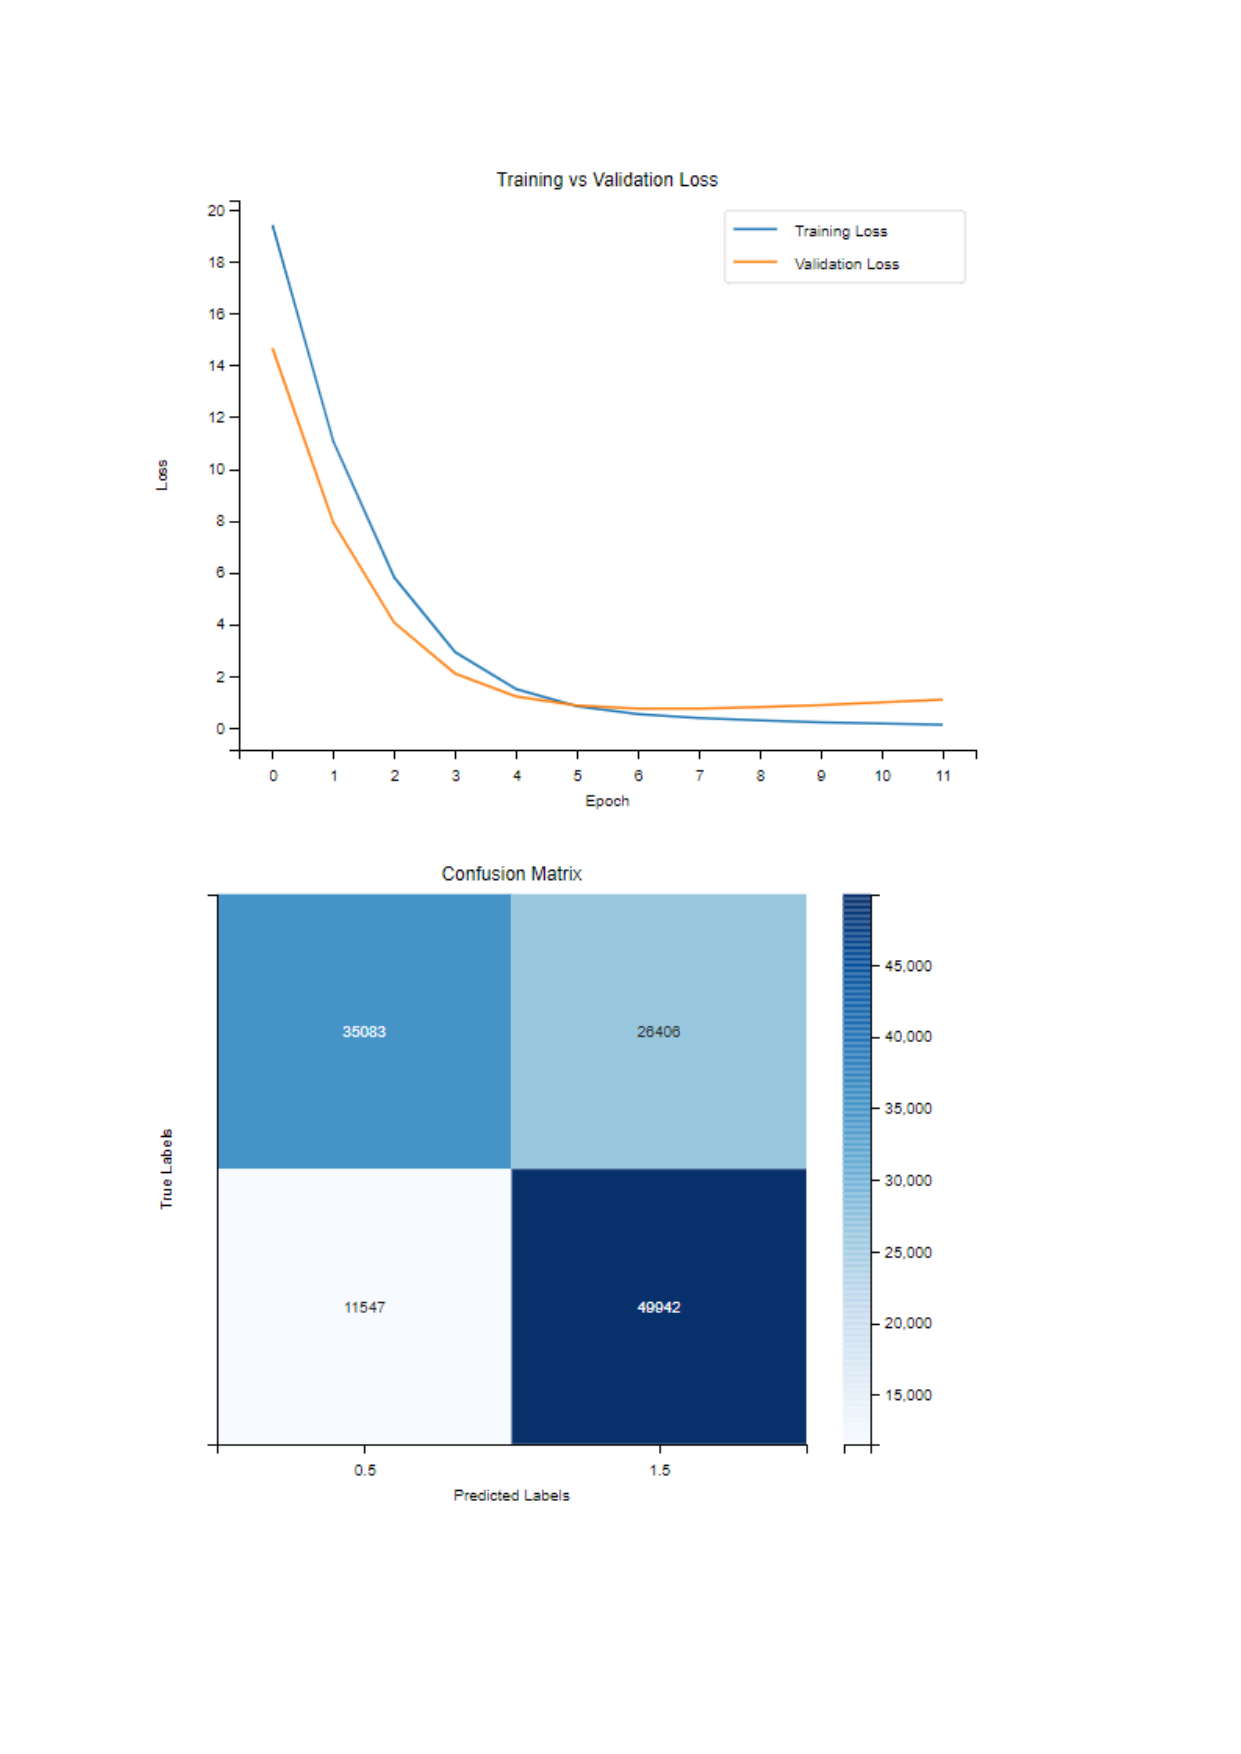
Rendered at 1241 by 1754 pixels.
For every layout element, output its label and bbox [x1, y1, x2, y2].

picture [150, 840, 952, 1515]
picture [150, 150, 989, 822]
